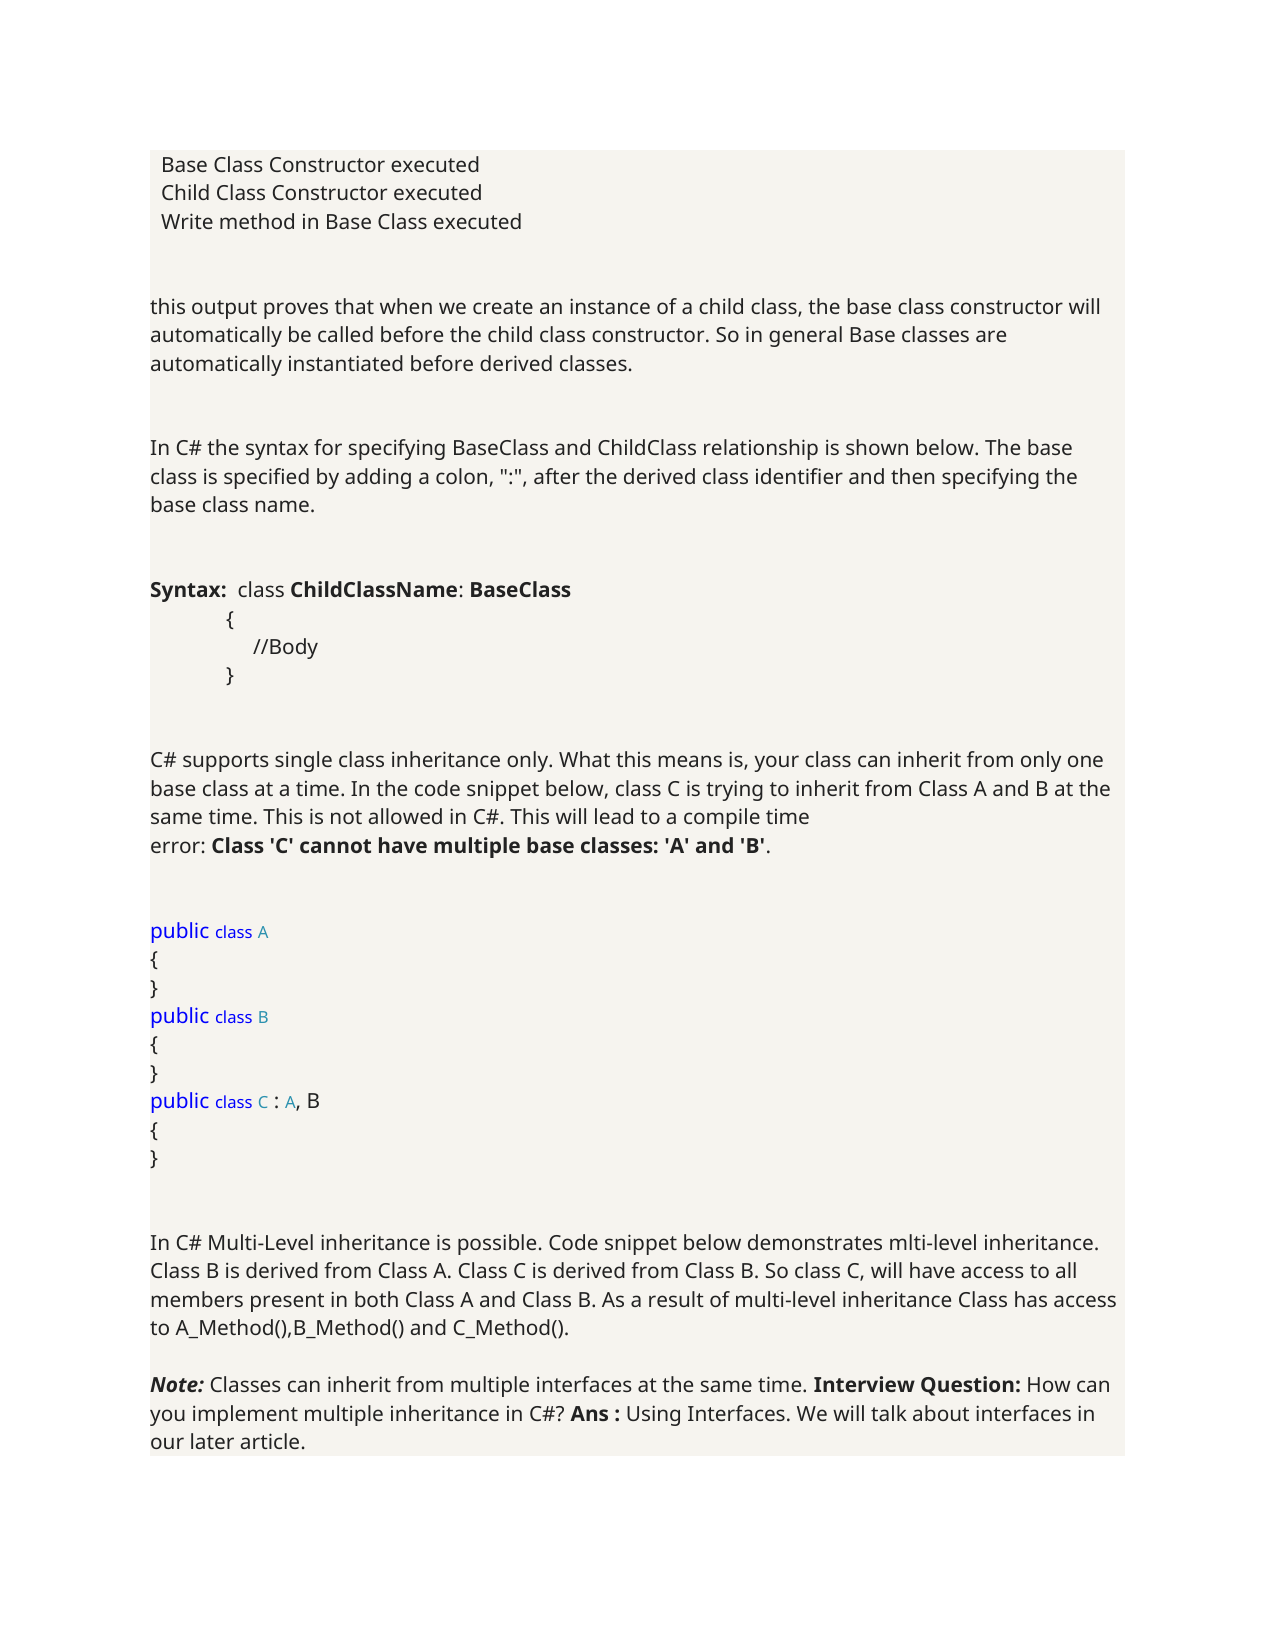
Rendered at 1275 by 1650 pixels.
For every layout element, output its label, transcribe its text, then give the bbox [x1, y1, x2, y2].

text In C# the syntax for specifying BaseClass and ChildClass relationship is shown below. The base class is specified by adding a colon, ":", after the derived class identifier and then specifying the base class name. [150, 433, 1125, 519]
text { [150, 1029, 1125, 1058]
text public class B [150, 1001, 1125, 1029]
text this output proves that when we create an instance of a child class, the base class constructor will automatically be called before the child class constructor. So in general Base classes are automatically instantiated before derived classes. [150, 292, 1125, 377]
text error: Class 'C' cannot have multiple base classes: 'A' and 'B'. [150, 831, 1125, 859]
text public class C : A, B [150, 1086, 1125, 1115]
text In C# Multi-Level inheritance is possible. Code snippet below demonstrates mlti-level inheritance. Class B is derived from Class A. Class C is derived from Class B. So class C, will have access to all members present in both Class A and Class B. As a result of multi-level inheritance Class has access to A_Method(),B_Method() and C_Method(). Note: Classes can inherit from multiple interfaces at the same time. Interview Question: How can you implement multiple inheritance in C#? Ans : Using Interfaces. We will talk about interfaces in our later article. [150, 1228, 1125, 1456]
text Base Class Constructor executed Child Class Constructor executed Write method in Base Class executed [150, 150, 1125, 235]
text C# supports single class inheritance only. What this means is, your class can inherit from only one base class at a time. In the code snippet below, class C is trying to inherit from Class A and B at the same time. This is not allowed in C#. This will lead to a compile time [150, 746, 1125, 831]
text } [150, 973, 1125, 1001]
text } [150, 1058, 1125, 1086]
text Syntax: class ChildClassName: BaseClass { //Body } [150, 575, 1125, 689]
text } [150, 1143, 1125, 1172]
text { [150, 944, 1125, 973]
text public class A [150, 916, 1125, 944]
text { [150, 1115, 1125, 1143]
